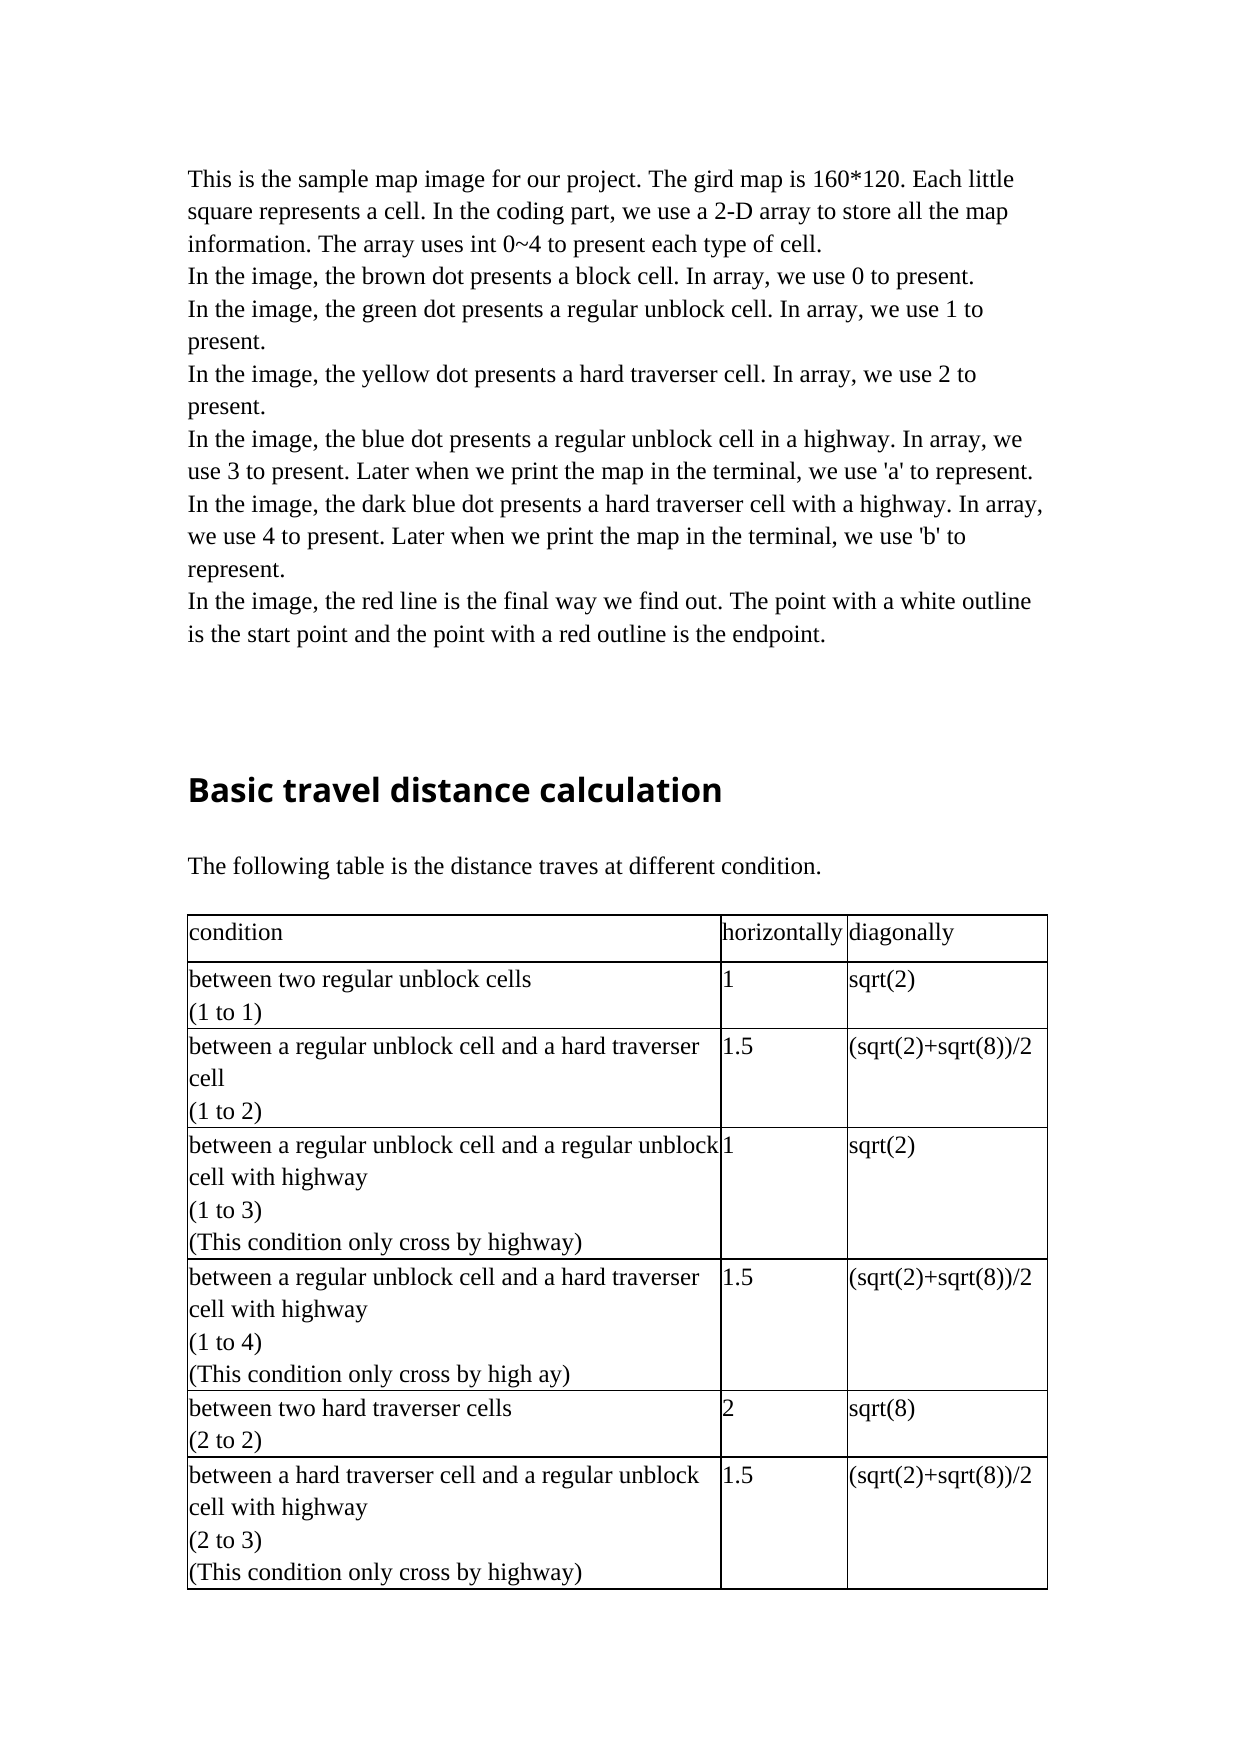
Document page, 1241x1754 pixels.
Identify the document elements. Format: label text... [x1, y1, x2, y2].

table_cell (sqrt(2)+sqrt(8))/2 [848, 1458, 1047, 1588]
table_cell between a regular unblock cell and a regular unblock cell with highway (1 to 3) (This condition only cross by highway) [188, 1128, 720, 1258]
text The following table is the distance traves at different condition. [187, 849, 1053, 882]
table_cell (sqrt(2)+sqrt(8))/2 [848, 1029, 1047, 1127]
text In the image, the green dot presents a regular unblock cell. In array, we use 1 to present. [187, 292, 1053, 357]
text In the image, the brown dot presents a block cell. In array, we use 0 to present. [187, 259, 1053, 292]
table_cell 1.5 [722, 1260, 847, 1390]
table_cell sqrt(2) [848, 963, 1047, 1027]
text In the image, the dark blue dot presents a hard traverser cell with a highway. In array, we use 4 to present. Later when we print the map in the terminal, we use 'b' to represent. [187, 487, 1053, 584]
table_cell 1.5 [722, 1458, 847, 1588]
table_cell between two hard traverser cells (2 to 2) [188, 1391, 720, 1456]
table_header condition [188, 916, 720, 961]
table_cell between a regular unblock cell and a hard traverser cell with highway (1 to 4) (This condition only cross by high ay) [188, 1260, 720, 1390]
table_header horizontally [722, 916, 847, 961]
table_cell between a regular unblock cell and a hard traverser cell (1 to 2) [188, 1029, 720, 1127]
text In the image, the red line is the final way we find out. The point with a white outline is the start point and the point with a red outline is the endpoint. [187, 584, 1053, 649]
table_cell 1 [722, 963, 847, 1027]
table_cell 1.5 [722, 1029, 847, 1127]
table_cell (sqrt(2)+sqrt(8))/2 [848, 1260, 1047, 1390]
table_header diagonally [848, 916, 1047, 961]
text In the image, the blue dot presents a regular unblock cell in a highway. In array, we use 3 to present. Later when we print the map in the terminal, we use 'a' to represent. [187, 422, 1053, 487]
text In the image, the yellow dot presents a hard traverser cell. In array, we use 2 to present. [187, 357, 1053, 422]
table_cell 2 [722, 1391, 847, 1456]
table_cell sqrt(2) [848, 1128, 1047, 1258]
text This is the sample map image for our project. The gird map is 160*120. Each little square represents a cell. In the coding part, we use a 2-D array to store all the map information. The array uses int 0~4 to present each type of cell. [187, 162, 1053, 259]
table_cell sqrt(8) [848, 1391, 1047, 1456]
table_cell 1 [722, 1128, 847, 1258]
text Basic travel distance calculation [187, 757, 1053, 822]
table_cell between two regular unblock cells (1 to 1) [188, 963, 720, 1027]
table_cell between a hard traverser cell and a regular unblock cell with highway (2 to 3) (This condition only cross by highway) [188, 1458, 720, 1588]
